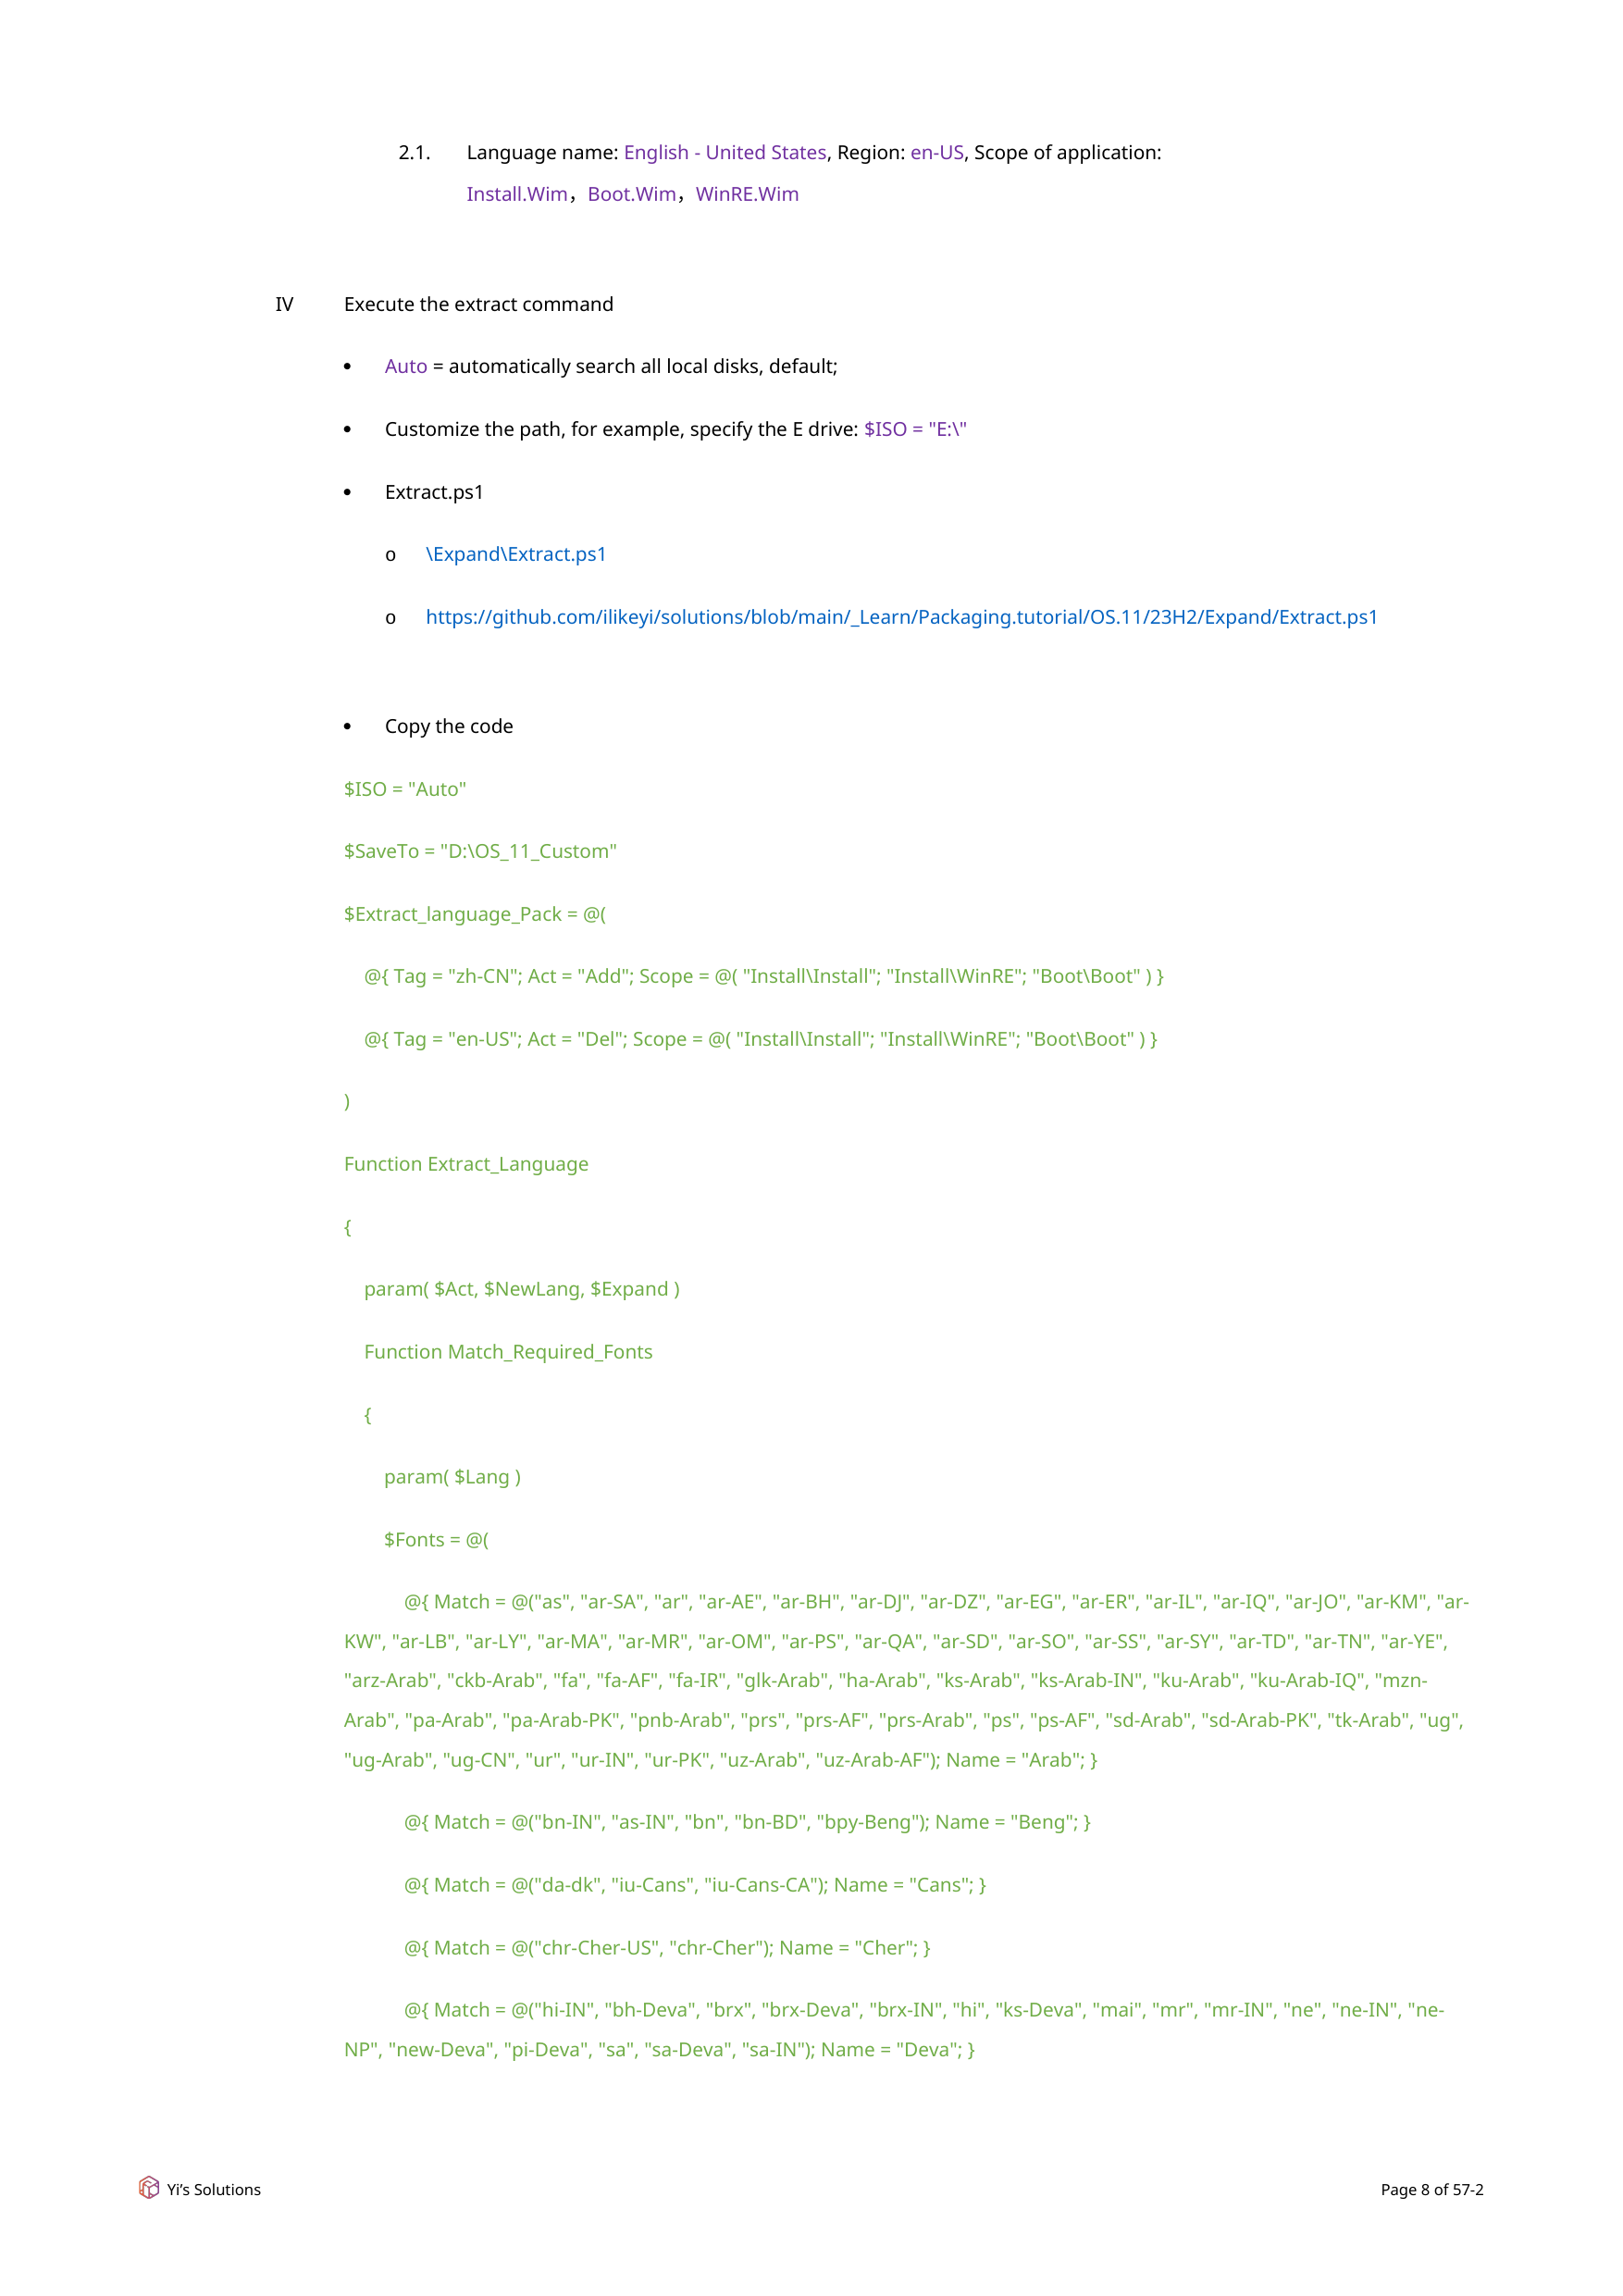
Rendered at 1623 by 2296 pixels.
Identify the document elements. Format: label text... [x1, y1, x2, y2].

list Extract.ps1 [344, 478, 1484, 504]
list param( $Lang ) [344, 1463, 1484, 1490]
list @{ Match = @("da-dk", "iu-Cans", "iu-Cans-CA"); Name = "Cans"; } [344, 1871, 1484, 1898]
list param( $Act, $NewLang, $Expand ) [344, 1275, 1484, 1302]
list $SaveTo = "D:\OS_11_Custom" [344, 838, 1484, 864]
list @{ Match = @("hi-IN", "bh-Deva", "brx", "brx-Deva", "brx-IN", "hi", "ks-Deva", "mai", "mr", "mr-IN", "ne", "ne-IN", "ne-NP", "new-Deva", "pi-Deva", "sa", "sa-Deva", "sa-IN"); Name = "Deva"; } [344, 1996, 1484, 2062]
list @{ Match = @("bn-IN", "as-IN", "bn", "bn-BD", "bpy-Beng"); Name = "Beng"; } [344, 1808, 1484, 1835]
list $Extract_language_Pack = @( [344, 900, 1484, 926]
list @{ Tag = "zh-CN"; Act = "Add"; Scope = @( "Install\Install"; "Install\WinRE"; "Boot\Boot" ) } [344, 962, 1484, 989]
list Copy the code [344, 713, 1484, 738]
list ) [344, 1088, 1484, 1114]
list https://github.com/ilikeyi/solutions/blob/main/_Learn/Packaging.tutorial/OS.11/23H2/Expand/Extract.ps1 [385, 603, 1484, 630]
list { [344, 1213, 1484, 1239]
list @{ Match = @("chr-Cher-US", "chr-Cher"); Name = "Cher"; } [344, 1934, 1484, 1960]
list $ISO = "Auto" [344, 776, 1484, 801]
list \Expand\Extract.ps1 [385, 540, 1484, 567]
list @{ Tag = "en-US"; Act = "Del"; Scope = @( "Install\Install"; "Install\WinRE"; "Boot\Boot" ) } [344, 1025, 1484, 1051]
list $Fonts = @( [344, 1526, 1484, 1552]
list Language name: English - United States, Region: en-US, Scope of application: Install.Wim，Boot.Wim，WinRE.Wim [399, 139, 1484, 207]
list Auto = automatically search all local disks, default; [344, 354, 1484, 379]
list Function Extract_Language [344, 1150, 1484, 1177]
subtitle Execute the extract command [276, 291, 1484, 316]
list Customize the path, for example, specify the E drive: $ISO = "E:\" [344, 416, 1484, 442]
list { [344, 1401, 1484, 1427]
list Function Match_Required_Fonts [344, 1338, 1484, 1364]
picture [139, 2176, 159, 2199]
